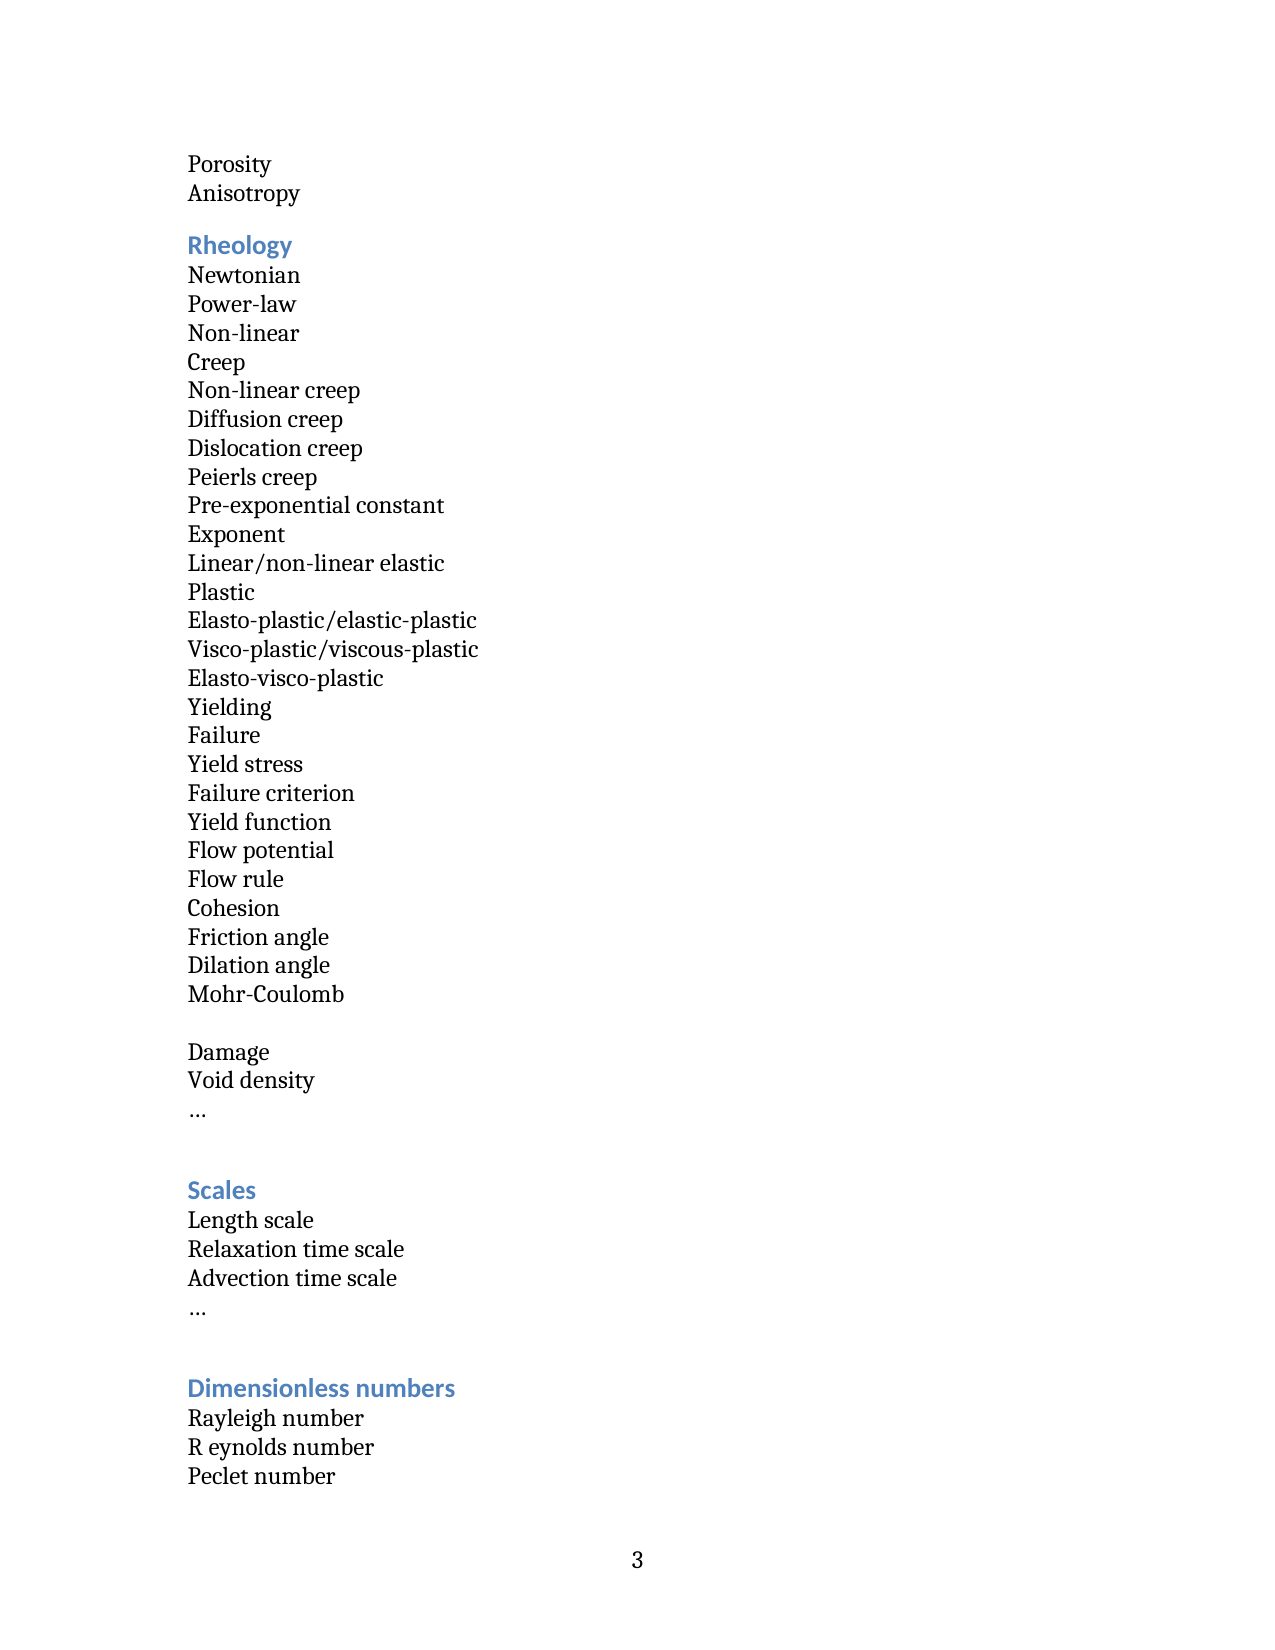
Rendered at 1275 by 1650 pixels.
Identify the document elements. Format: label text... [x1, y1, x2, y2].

text Pre-exponential constant [187, 491, 1087, 520]
text Power-law [187, 290, 1087, 319]
text Relaxation time scale [187, 1235, 1087, 1264]
text Friction angle [187, 923, 1087, 951]
text Dislocation creep [187, 434, 1087, 463]
text Non-linear [187, 319, 1087, 348]
text Rayleigh number [187, 1404, 1087, 1433]
text Elasto-visco-plastic [187, 664, 1087, 693]
text Diffusion creep [187, 405, 1087, 434]
text … [187, 1095, 1087, 1124]
text Non-linear creep [187, 376, 1087, 405]
text Exponent [187, 520, 1087, 549]
text Mohr-Coulomb [187, 980, 1087, 1009]
text Yield function [187, 808, 1087, 836]
text Length scale [187, 1206, 1087, 1235]
text Yield stress [187, 750, 1087, 779]
text Peclet number [187, 1462, 1087, 1490]
text Creep [187, 348, 1087, 376]
text Failure criterion [187, 779, 1087, 808]
text Cohesion [187, 894, 1087, 923]
text Failure [187, 721, 1087, 750]
text Damage [187, 1038, 1087, 1066]
subtitle Scales [187, 1173, 1087, 1206]
text Flow potential [187, 836, 1087, 865]
text Peierls creep [187, 463, 1087, 491]
subtitle Dimensionless numbers [187, 1371, 1087, 1404]
subtitle Rheology [187, 228, 1087, 261]
text Void density [187, 1066, 1087, 1095]
text Yielding [187, 693, 1087, 721]
text Dilation angle [187, 951, 1087, 980]
text Porosity [187, 150, 1087, 179]
text Linear/non-linear elastic [187, 549, 1087, 578]
text Anisotropy [187, 179, 1087, 207]
text Advection time scale [187, 1264, 1087, 1293]
text Flow rule [187, 865, 1087, 894]
text Plastic [187, 578, 1087, 606]
text R eynolds number [187, 1433, 1087, 1462]
text Visco-plastic/viscous-plastic [187, 635, 1087, 664]
text Elasto-plastic/elastic-plastic [187, 606, 1087, 635]
text … [187, 1293, 1087, 1321]
text Newtonian [187, 261, 1087, 290]
